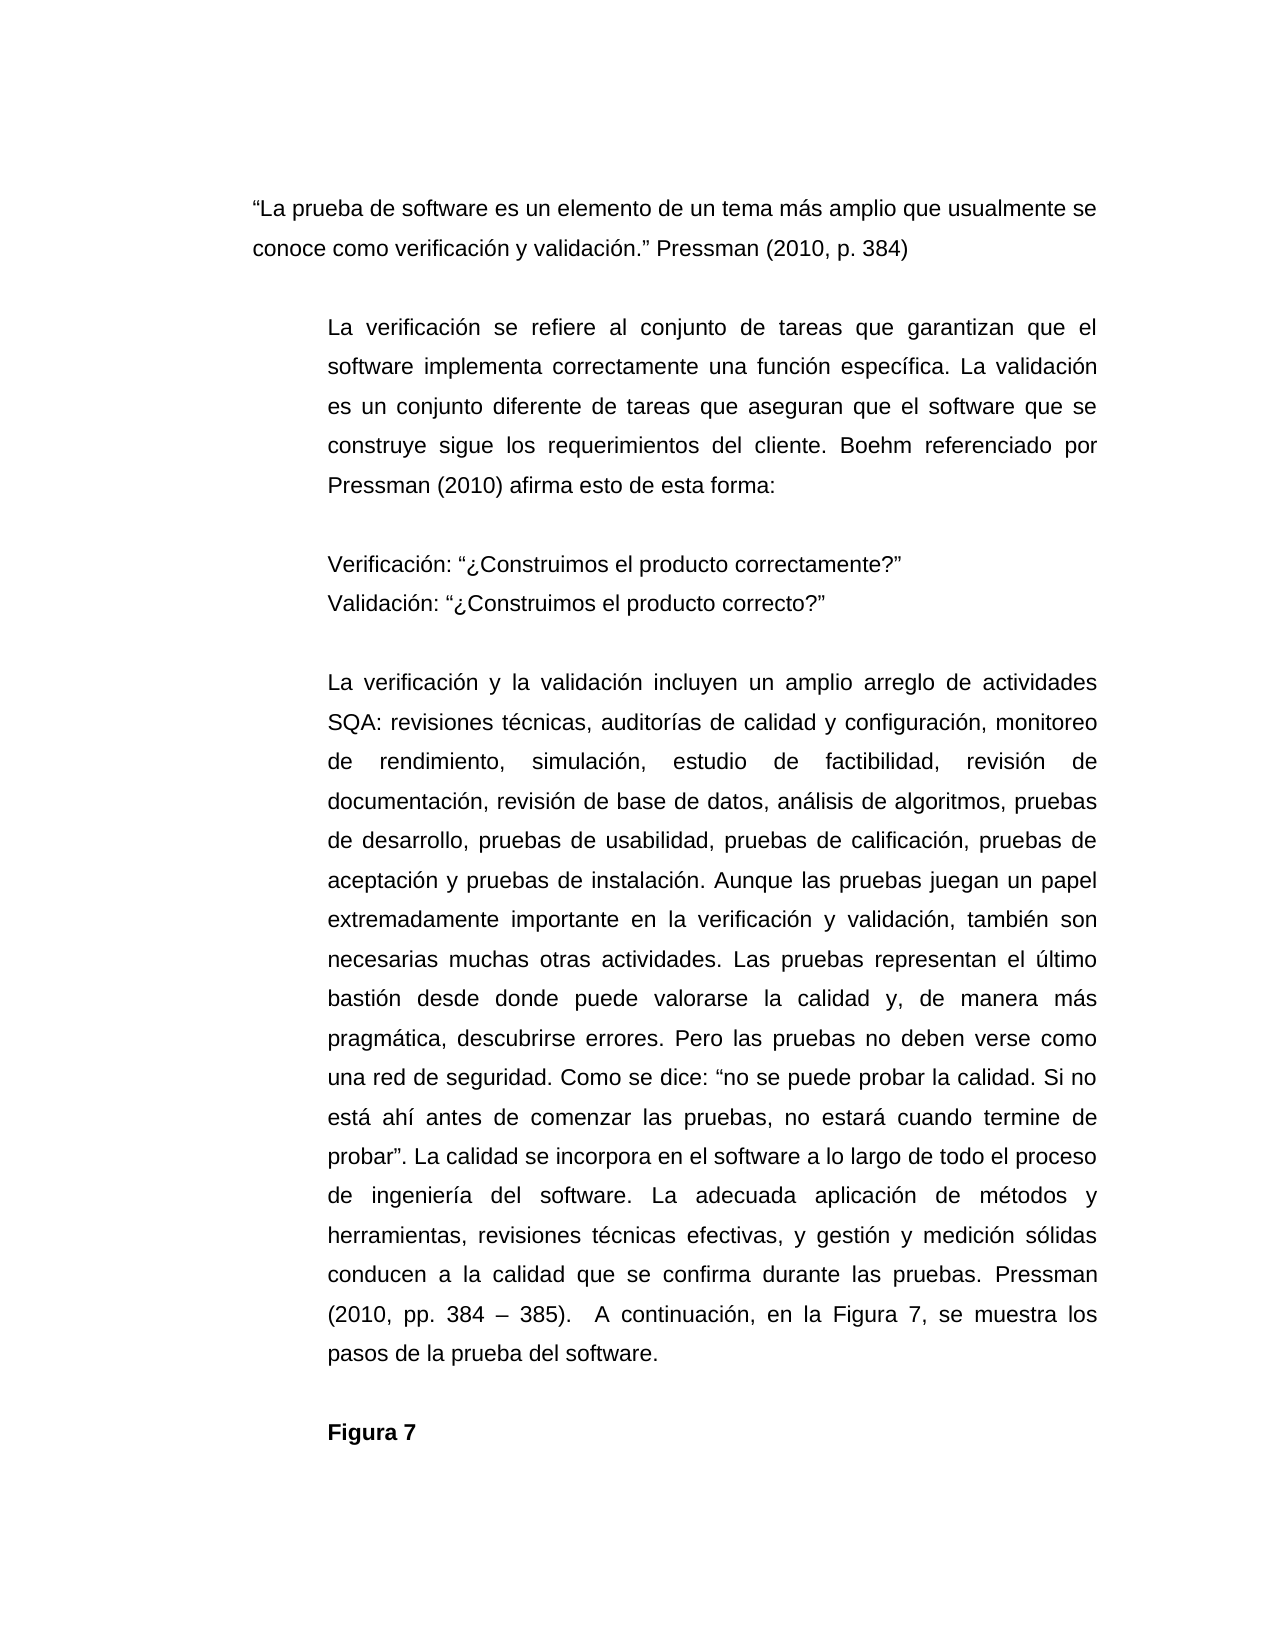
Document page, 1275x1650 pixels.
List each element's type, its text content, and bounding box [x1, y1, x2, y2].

text Verificación: “¿Construimos el producto correctamente?” [327, 551, 1098, 577]
text Validación: “¿Construimos el producto correcto?” [327, 590, 1098, 617]
text “La prueba de software es un elemento de un tema más amplio que usualmente se conoce como verificación y validación.” Pressman (2010, p. 384) [252, 195, 1098, 261]
text La verificación se refiere al conjunto de tareas que garantizan que el software implementa correctamente una función específica. La validación es un conjunto diferente de tareas que aseguran que el software que se construye sigue los requerimientos del cliente. Boehm referenciado por Pressman (2010) afirma esto de esta forma: [327, 314, 1098, 498]
text Figura 7 [327, 1419, 1098, 1446]
text La verificación y la validación incluyen un amplio arreglo de actividades SQA: revisiones técnicas, auditorías de calidad y configuración, monitoreo de rendimiento, simulación, estudio de factibilidad, revisión de documentación, revisión de base de datos, análisis de algoritmos, pruebas de desarrollo, pruebas de usabilidad, pruebas de calificación, pruebas de aceptación y pruebas de instalación. Aunque las pruebas juegan un papel extremadamente importante en la verificación y validación, también son necesarias muchas otras actividades. Las pruebas representan el último bastión desde donde puede valorarse la calidad y, de manera más pragmática, descubrirse errores. Pero las pruebas no deben verse como una red de seguridad. Como se dice: “no se puede probar la calidad. Si no está ahí antes de comenzar las pruebas, no estará cuando termine de probar”. La calidad se incorpora en el software a lo largo de todo el proceso de ingeniería del software. La adecuada aplicación de métodos y herramientas, revisiones técnicas efectivas, y gestión y medición sólidas conducen a la calidad que se confirma durante las pruebas. Pressman (2010, pp. 384 – 385). A continuación, en la Figura 7, se muestra los pasos de la prueba del software. [327, 669, 1098, 1367]
